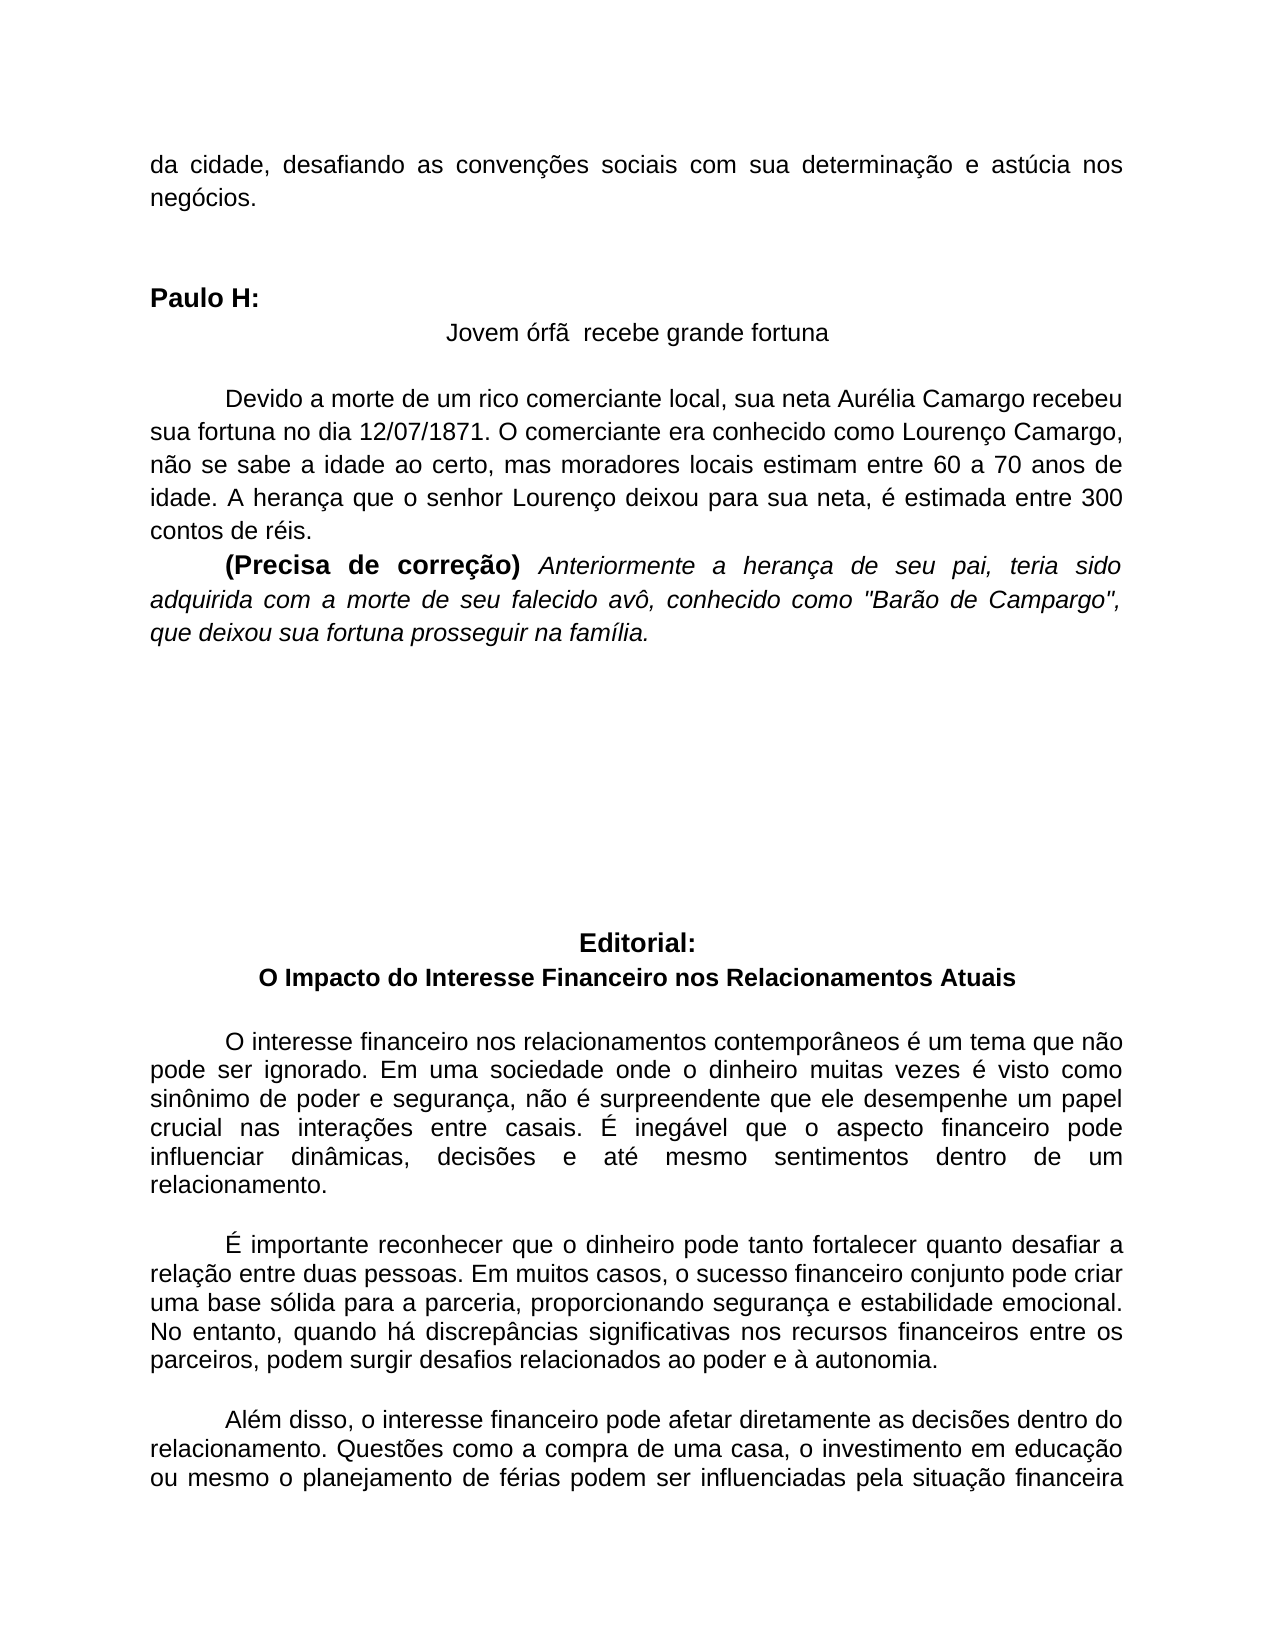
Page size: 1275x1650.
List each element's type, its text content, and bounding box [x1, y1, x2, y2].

text É importante reconhecer que o dinheiro pode tanto fortalecer quanto desafiar a relação entre duas pessoas. Em muitos casos, o sucesso financeiro conjunto pode criar uma base sólida para a parceria, proporcionando segurança e estabilidade emocional. No entanto, quando há discrepâncias significativas nos recursos financeiros entre os parceiros, podem surgir desafios relacionados ao poder e à autonomia. [150, 1231, 1125, 1374]
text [150, 150, 1125, 212]
text O interesse financeiro nos relacionamentos contemporâneos é um tema que não pode ser ignorado. Em uma sociedade onde o dinheiro muitas vezes é visto como sinônimo de poder e segurança, não é surpreendente que ele desempenhe um papel crucial nas interações entre casais. É inegável que o aspecto financeiro pode influenciar dinâmicas, decisões e até mesmo sentimentos dentro de um relacionamento. [150, 1027, 1125, 1199]
text Jovem órfã recebe grande fortuna [150, 318, 1125, 347]
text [150, 1406, 1125, 1492]
text Editorial: [150, 927, 1125, 958]
text O Impacto do Interesse Financeiro nos Relacionamentos Atuais [150, 962, 1125, 991]
text (Precisa de correção) Anteriormente a herança de seu pai, teria sido adquirida com a morte de seu falecido avô, conhecido como "Barão de Campargo", que deixou sua fortuna prosseguir na família. [150, 549, 1125, 646]
text Devido a morte de um rico comerciante local, sua neta Aurélia Camargo recebeu sua fortuna no dia 12/07/1871. O comerciante era conhecido como Lourenço Camargo, não se sabe a idade ao certo, mas moradores locais estimam entre 60 a 70 anos de idade. A herança que o senhor Lourenço deixou para sua neta, é estimada entre 300 contos de réis. [150, 384, 1125, 545]
text Paulo H: [150, 282, 1125, 313]
